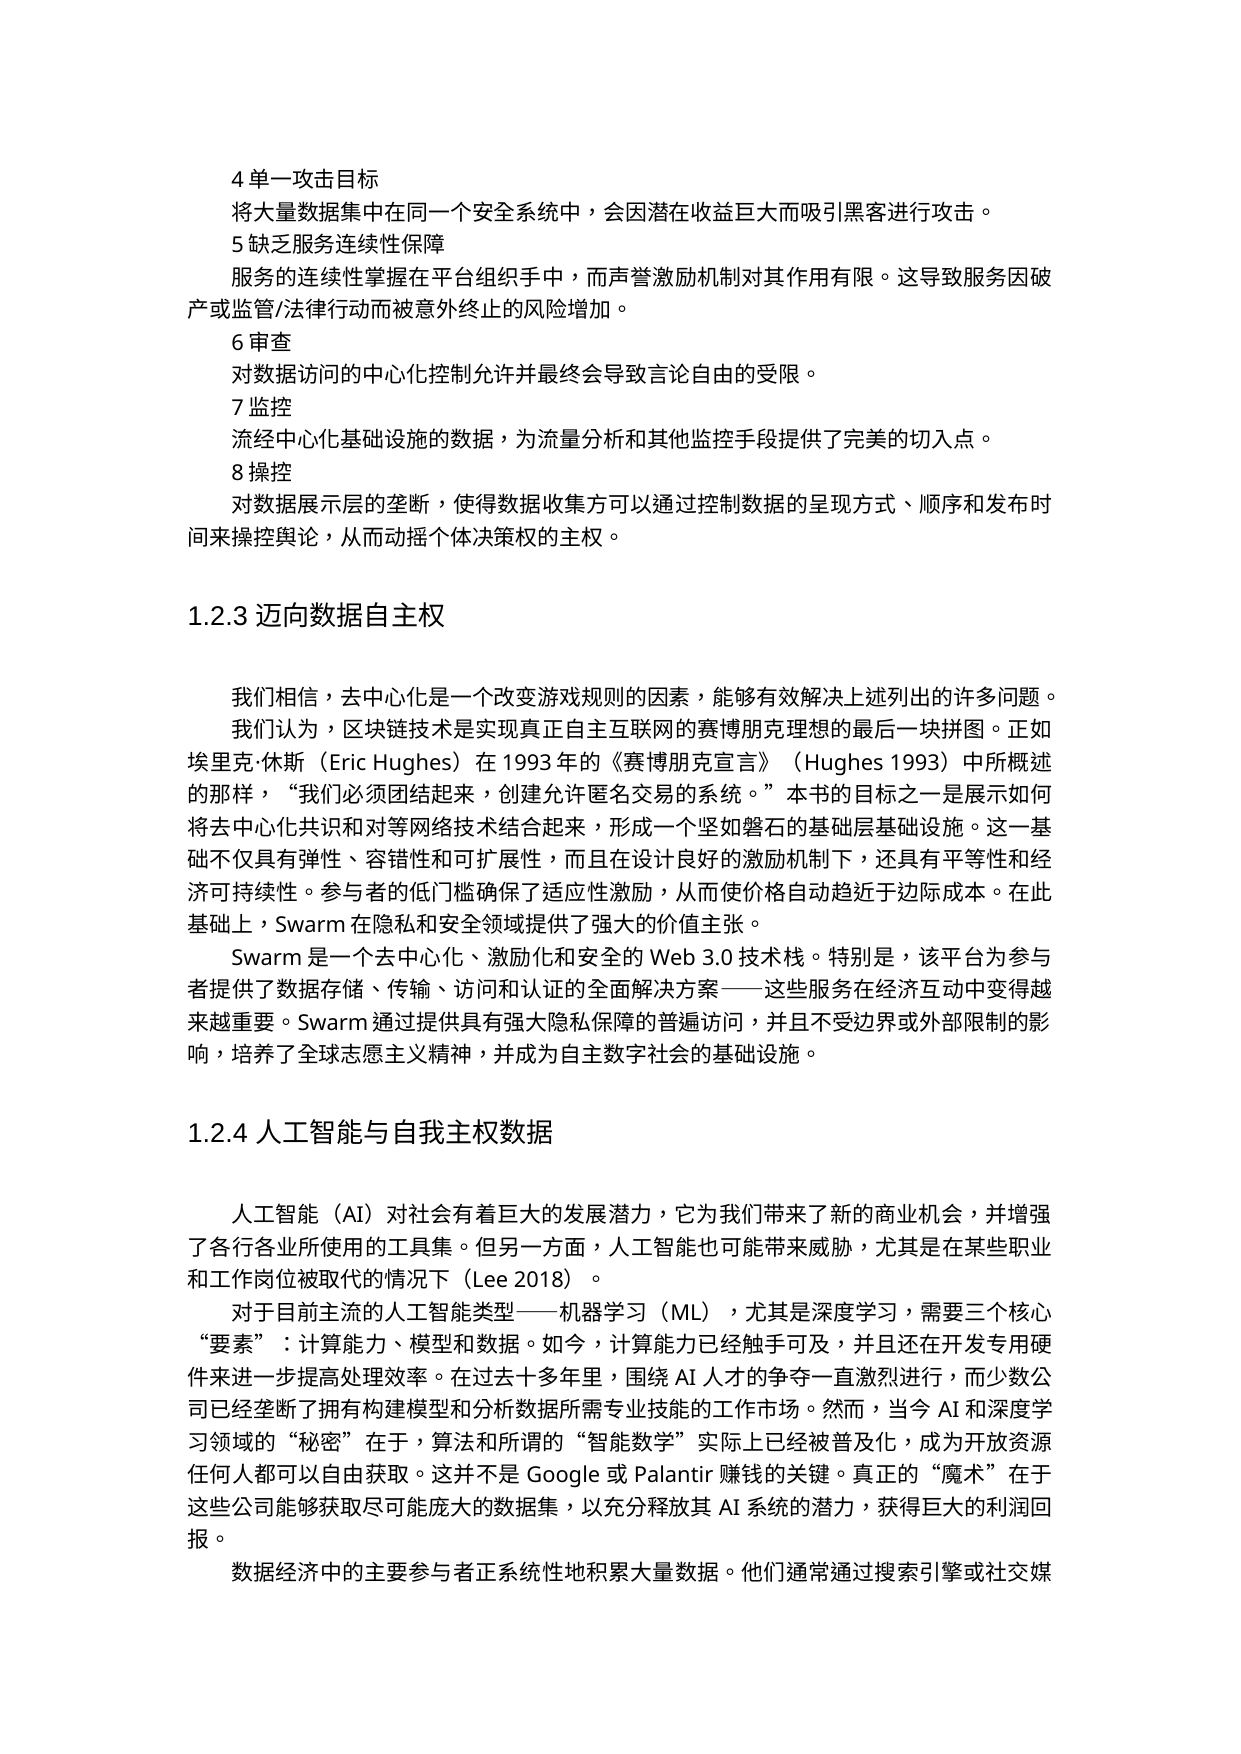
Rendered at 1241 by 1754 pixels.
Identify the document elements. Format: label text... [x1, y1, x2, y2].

text 4单一攻击目标 [187, 162, 1053, 194]
text 8操控 [187, 454, 1053, 487]
text 对于目前主流的人工智能类型——机器学习（ML），尤其是深度学习，需要三个核心“要素”：计算能力、模型和数据。如今，计算能力已经触手可及，并且还在开发专用硬件来进一步提高处理效率。在过去十多年里，围绕 AI 人才的争夺一直激烈进行，而少数公司已经垄断了拥有构建模型和分析数据所需专业技能的工作市场。然而，当今 AI 和深度学习领域的“秘密”在于，算法和所谓的“智能数学”实际上已经被普及化，成为开放资源，任何人都可以自由获取。这并不是 Google 或 Palantir 赚钱的关键。真正的“魔术”在于这些公司能够获取尽可能庞大的数据集，以充分释放其 AI 系统的潜力，获得巨大的利润回报。 [187, 1294, 1053, 1554]
text 对数据访问的中心化控制允许并最终会导致言论自由的受限。 [187, 357, 1053, 389]
text 流经中心化基础设施的数据，为流量分析和其他监控手段提供了完美的切入点。 [187, 422, 1053, 454]
text 对数据展示层的垄断，使得数据收集方可以通过控制数据的呈现方式、顺序和发布时间来操控舆论，从而动摇个体决策权的主权。 [187, 487, 1053, 552]
text 7监控 [187, 389, 1053, 422]
text 5缺乏服务连续性保障 [187, 227, 1053, 259]
subtitle 1.2.3 迈向数据自主权 [187, 583, 1053, 648]
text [187, 1554, 1053, 1587]
text 我们认为，区块链技术是实现真正自主互联网的赛博朋克理想的最后一块拼图。正如埃里克·休斯（Eric Hughes）在1993年的《赛博朋克宣言》（Hughes 1993）中所概述的那样，“我们必须团结起来，创建允许匿名交易的系统。”本书的目标之一是展示如何将去中心化共识和对等网络技术结合起来，形成一个坚如磐石的基础层基础设施。这一基础不仅具有弹性、容错性和可扩展性，而且在设计良好的激励机制下，还具有平等性和经济可持续性。参与者的低门槛确保了适应性激励，从而使价格自动趋近于边际成本。在此基础上，Swarm在隐私和安全领域提供了强大的价值主张。 [187, 712, 1053, 939]
subtitle 1.2.4 人工智能与自我主权数据 [187, 1101, 1053, 1166]
text 6审查 [187, 324, 1053, 357]
text 人工智能（AI）对社会有着巨大的发展潜力，它为我们带来了新的商业机会，并增强了各行各业所使用的工具集。但另一方面，人工智能也可能带来威胁，尤其是在某些职业和工作岗位被取代的情况下（Lee 2018）。 [187, 1197, 1053, 1294]
text Swarm是一个去中心化、激励化和安全的Web 3.0技术栈。特别是，该平台为参与者提供了数据存储、传输、访问和认证的全面解决方案——这些服务在经济互动中变得越来越重要。Swarm通过提供具有强大隐私保障的普遍访问，并且不受边界或外部限制的影响，培养了全球志愿主义精神，并成为自主数字社会的基础设施。 [187, 939, 1053, 1069]
text 将大量数据集中在同一个安全系统中，会因潜在收益巨大而吸引黑客进行攻击。 [187, 194, 1053, 227]
text 服务的连续性掌握在平台组织手中，而声誉激励机制对其作用有限。这导致服务因破产或监管/法律行动而被意外终止的风险增加。 [187, 259, 1053, 324]
text 我们相信，去中心化是一个改变游戏规则的因素，能够有效解决上述列出的许多问题。 [187, 679, 1053, 712]
